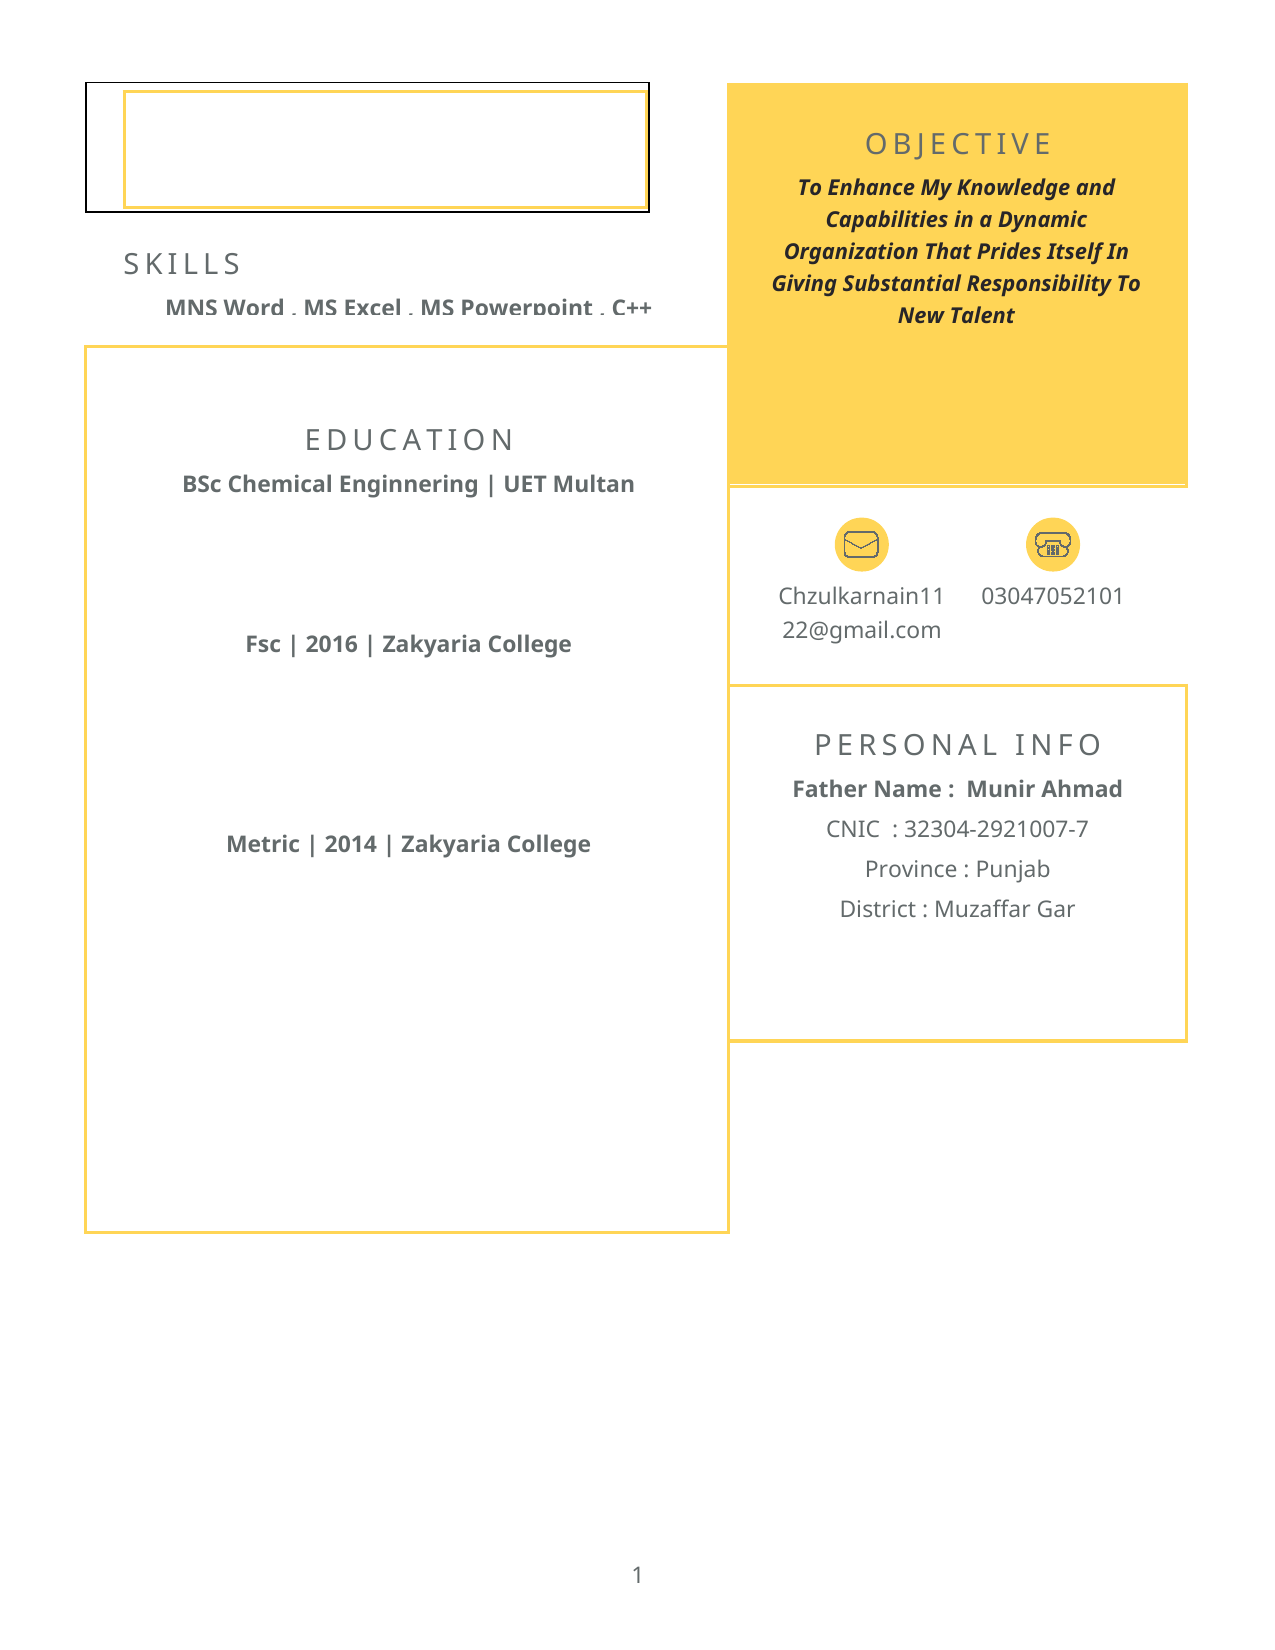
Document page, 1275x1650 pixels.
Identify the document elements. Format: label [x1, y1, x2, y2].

table_header [730, 83, 1192, 1234]
table_header [83, 83, 727, 1234]
